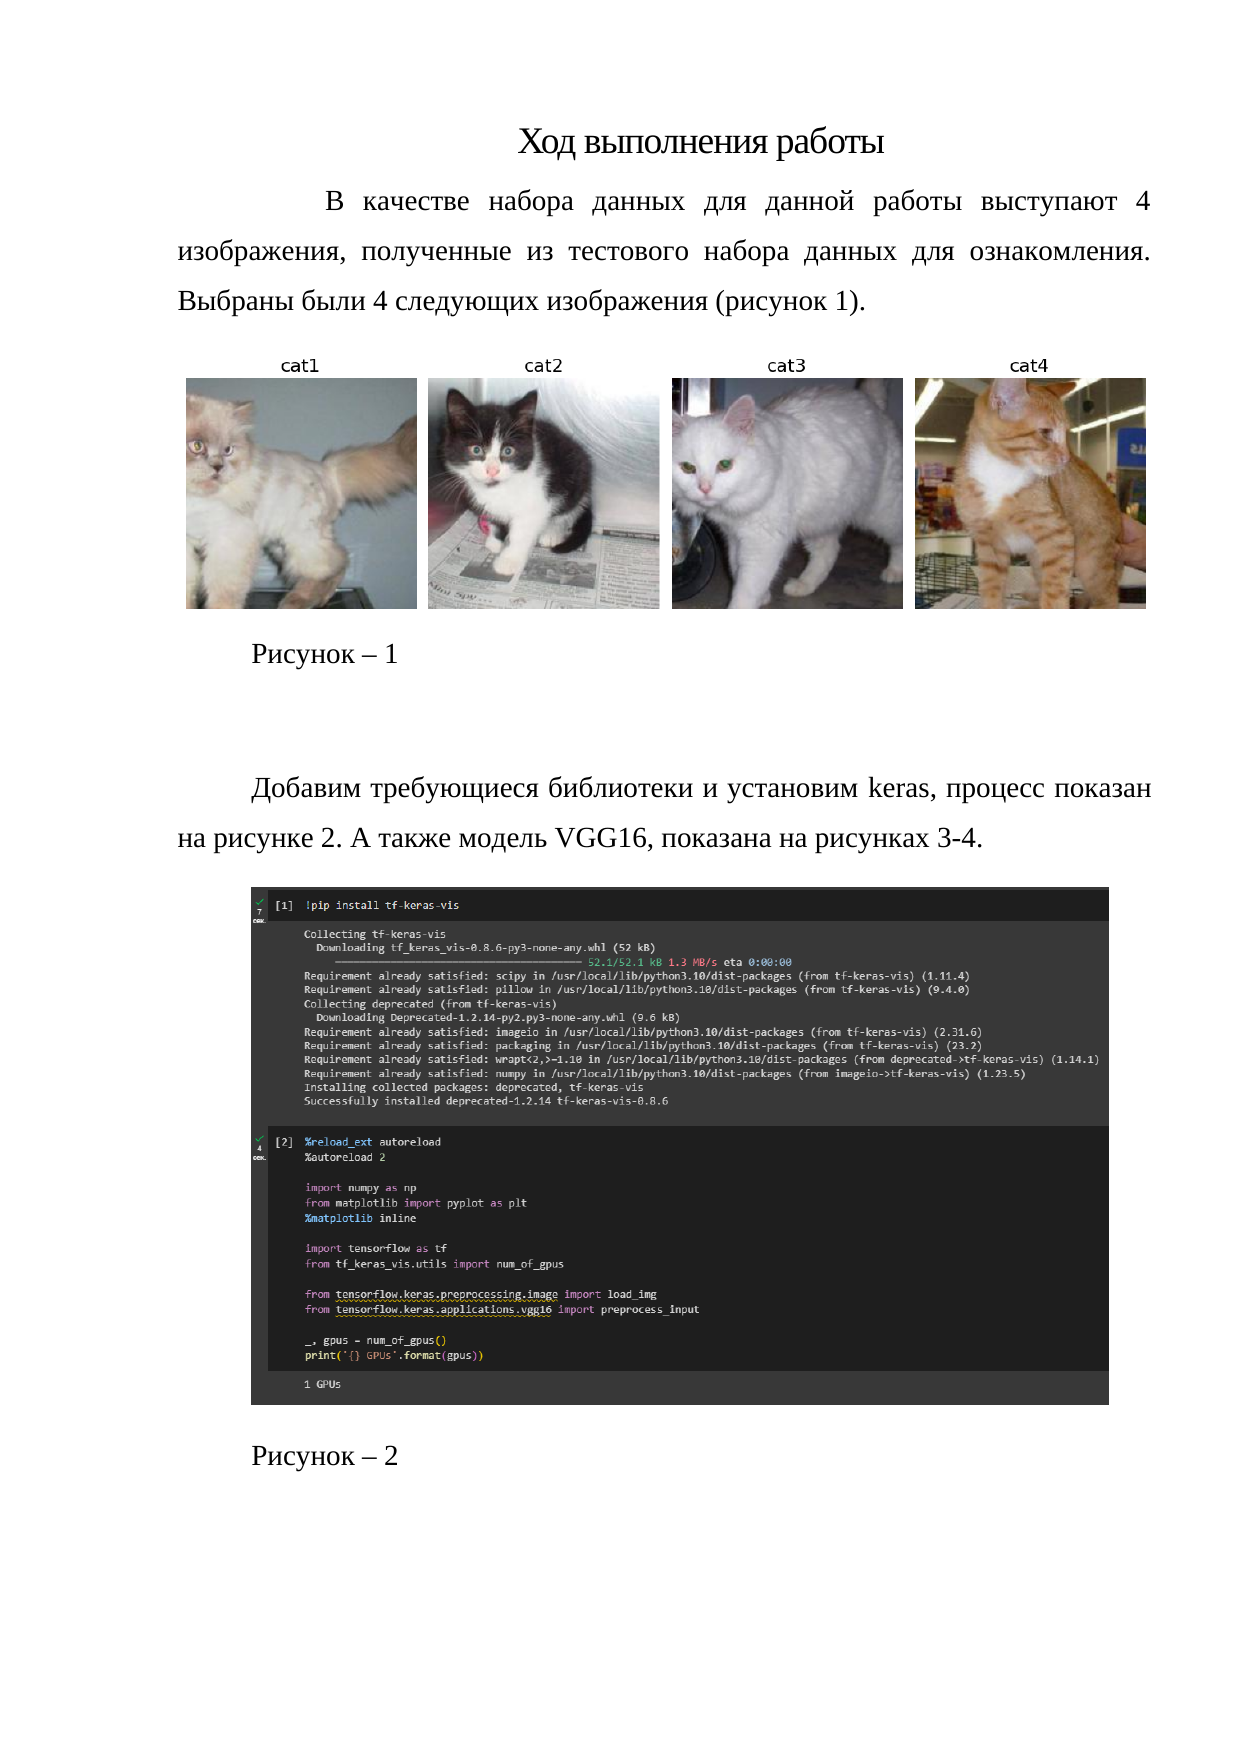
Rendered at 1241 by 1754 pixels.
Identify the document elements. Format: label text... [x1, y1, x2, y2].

picture [177, 350, 1152, 617]
picture [251, 887, 1109, 1405]
text В качестве набора данных для данной работы выступают 4 изображения, полученные из тестового набора данных для ознакомления. Выбраны были 4 следующих изображения (рисунок 1). [177, 183, 1152, 317]
text Ход выполнения работы [177, 118, 1152, 161]
text Рисунок – 1 [177, 636, 1152, 669]
text Рисунок – 2 [177, 1438, 1152, 1472]
text Добавим требующиеся библиотеки и установим keras, процесс показан на рисунке 2. А также модель VGG16, показана на рисунках 3-4. [177, 770, 1152, 853]
